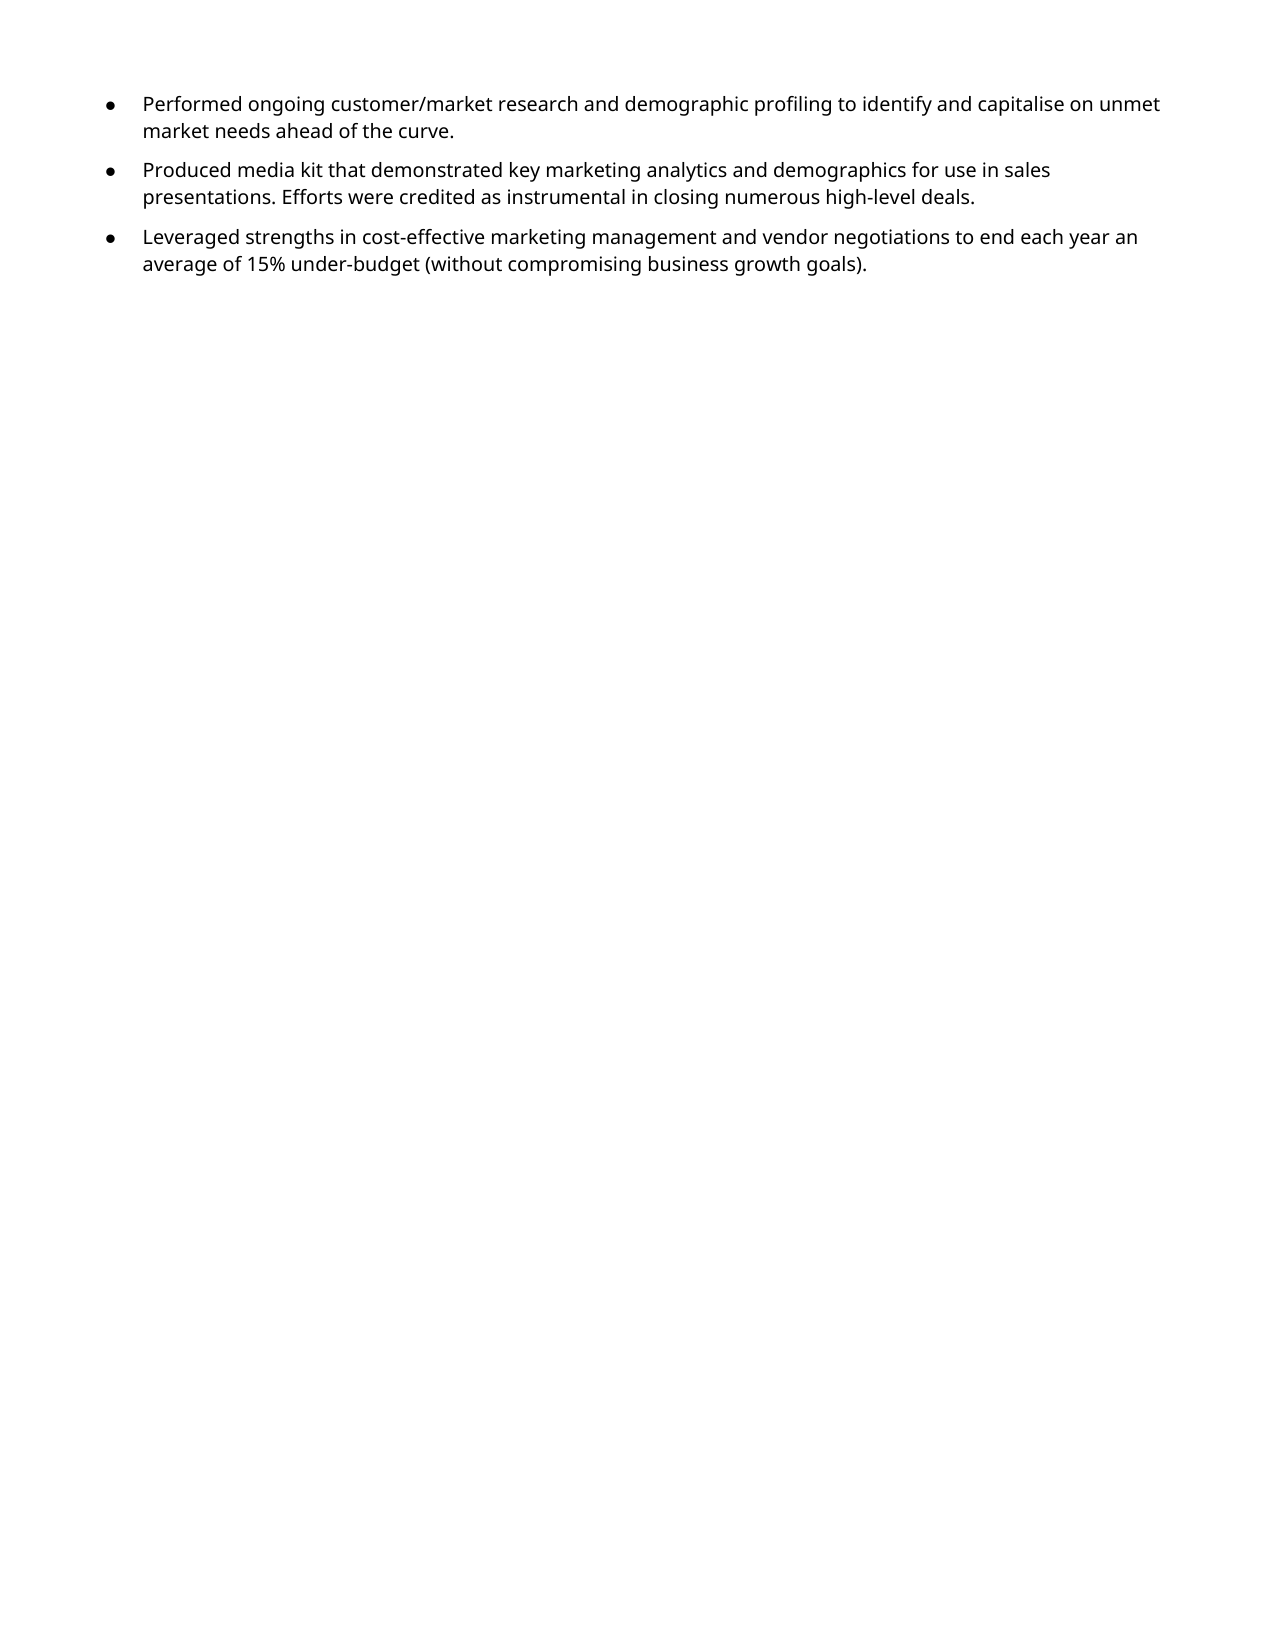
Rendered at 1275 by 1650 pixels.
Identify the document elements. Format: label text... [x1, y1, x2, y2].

list Produced media kit that demonstrated key marketing analytics and demographics for use in sales presentations. Efforts were credited as instrumental in closing numerous high-level deals. [105, 156, 1170, 210]
list Leveraged strengths in cost-effective marketing management and vendor negotiations to end each year an average of 15% under-budget (without compromising business growth goals). [105, 223, 1170, 277]
list Performed ongoing customer/market research and demographic profiling to identify and capitalise on unmet market needs ahead of the curve. [105, 90, 1170, 144]
